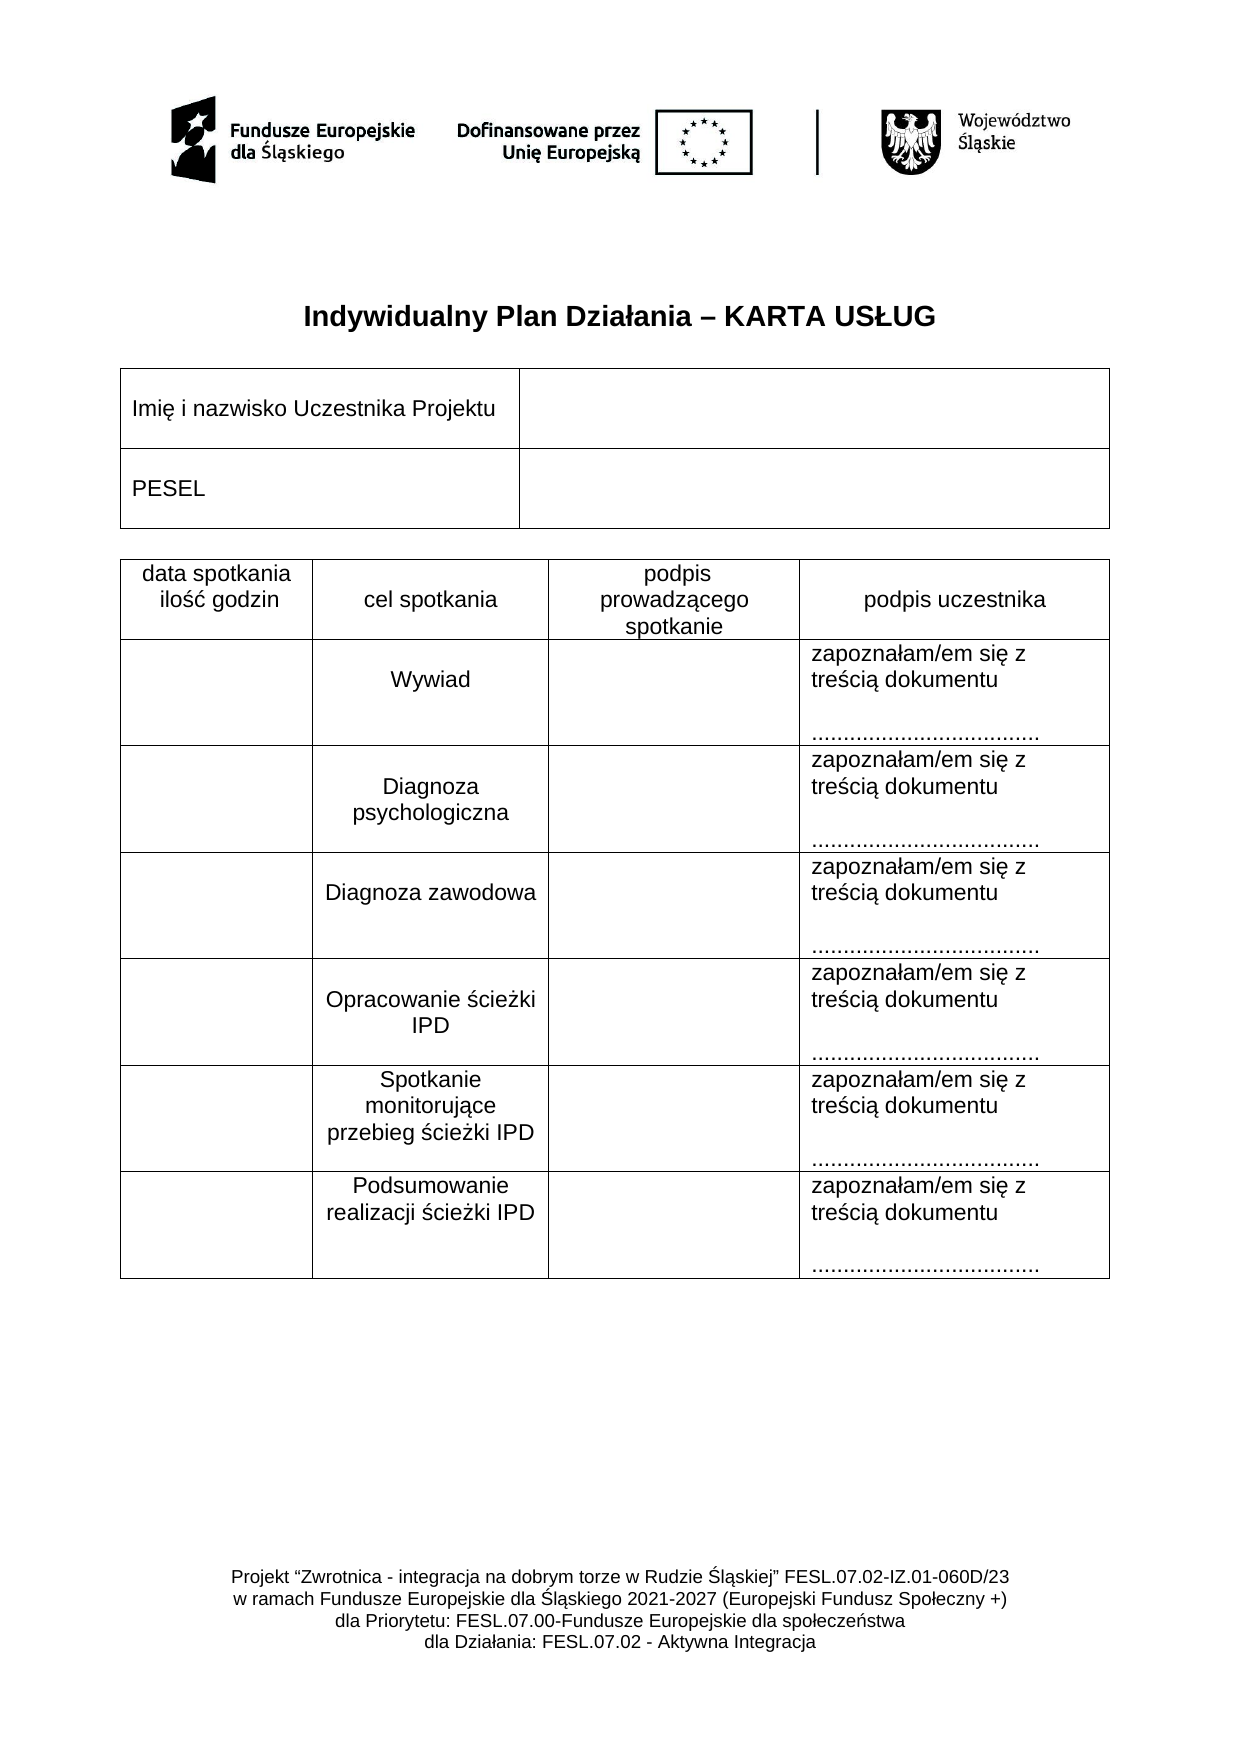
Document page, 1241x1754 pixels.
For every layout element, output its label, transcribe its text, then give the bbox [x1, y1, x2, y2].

table_cell [549, 640, 799, 745]
table_cell zapoznałam/em się z treścią dokumentu .................................... [800, 1066, 1109, 1171]
table_cell [549, 959, 799, 1065]
table_header podpis prowadzącego spotkanie [549, 560, 799, 639]
table_header data spotkania ilość godzin [121, 560, 312, 639]
table_cell [121, 746, 312, 852]
table_cell [121, 853, 312, 958]
table_cell Opracowanie ścieżki IPD [313, 959, 548, 1065]
table_cell [121, 959, 312, 1065]
table_cell [549, 746, 799, 852]
table_cell [549, 1066, 799, 1171]
table_header Imię i nazwisko Uczestnika Projektu [121, 369, 519, 447]
table_cell [121, 1066, 312, 1171]
picture [150, 75, 1091, 205]
table_cell Spotkanie monitorujące przebieg ścieżki IPD [313, 1066, 548, 1171]
table_cell PESEL [121, 449, 519, 528]
table_cell zapoznałam/em się z treścią dokumentu .................................... [800, 959, 1109, 1065]
table_cell zapoznałam/em się z treścią dokumentu .................................... [800, 746, 1109, 852]
table_header podpis uczestnika [800, 560, 1109, 639]
table_cell zapoznałam/em się z treścią dokumentu .................................... [800, 853, 1109, 958]
table_cell zapoznałam/em się z treścią dokumentu .................................... [800, 1172, 1109, 1278]
table_cell Wywiad [313, 640, 548, 745]
table_cell [121, 640, 312, 745]
table_cell Diagnoza zawodowa [313, 853, 548, 958]
table_header cel spotkania [313, 560, 548, 639]
table_cell [549, 1172, 799, 1278]
table_cell Diagnoza psychologiczna [313, 746, 548, 852]
table_cell zapoznałam/em się z treścią dokumentu .................................... [800, 640, 1109, 745]
text Indywidualny Plan Działania – KARTA USŁUG [150, 299, 1090, 332]
table_cell Podsumowanie realizacji ścieżki IPD [313, 1172, 548, 1278]
table_header [520, 369, 1109, 447]
table_cell [121, 1172, 312, 1278]
table_cell [549, 853, 799, 958]
table_cell [520, 449, 1109, 528]
